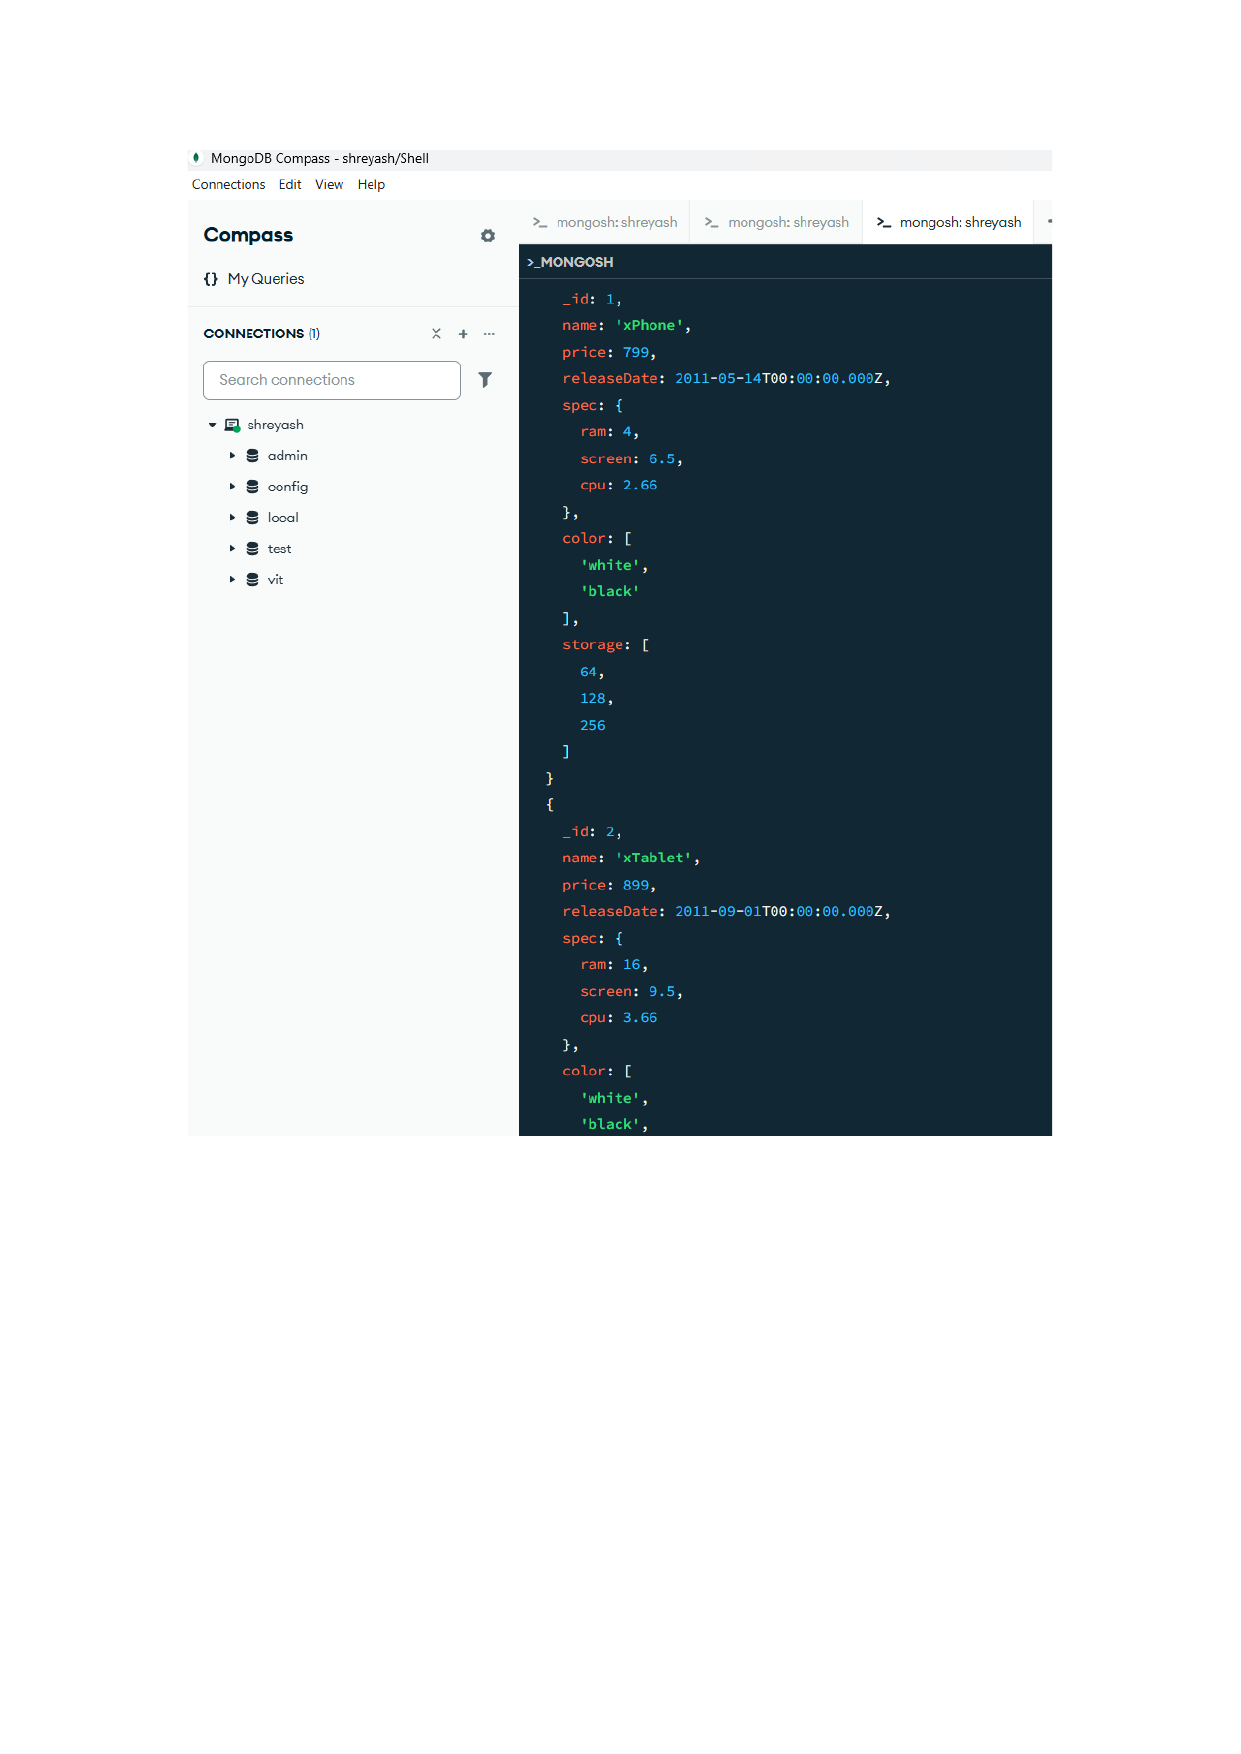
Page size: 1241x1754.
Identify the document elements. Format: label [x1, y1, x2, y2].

picture [187, 150, 1053, 1136]
